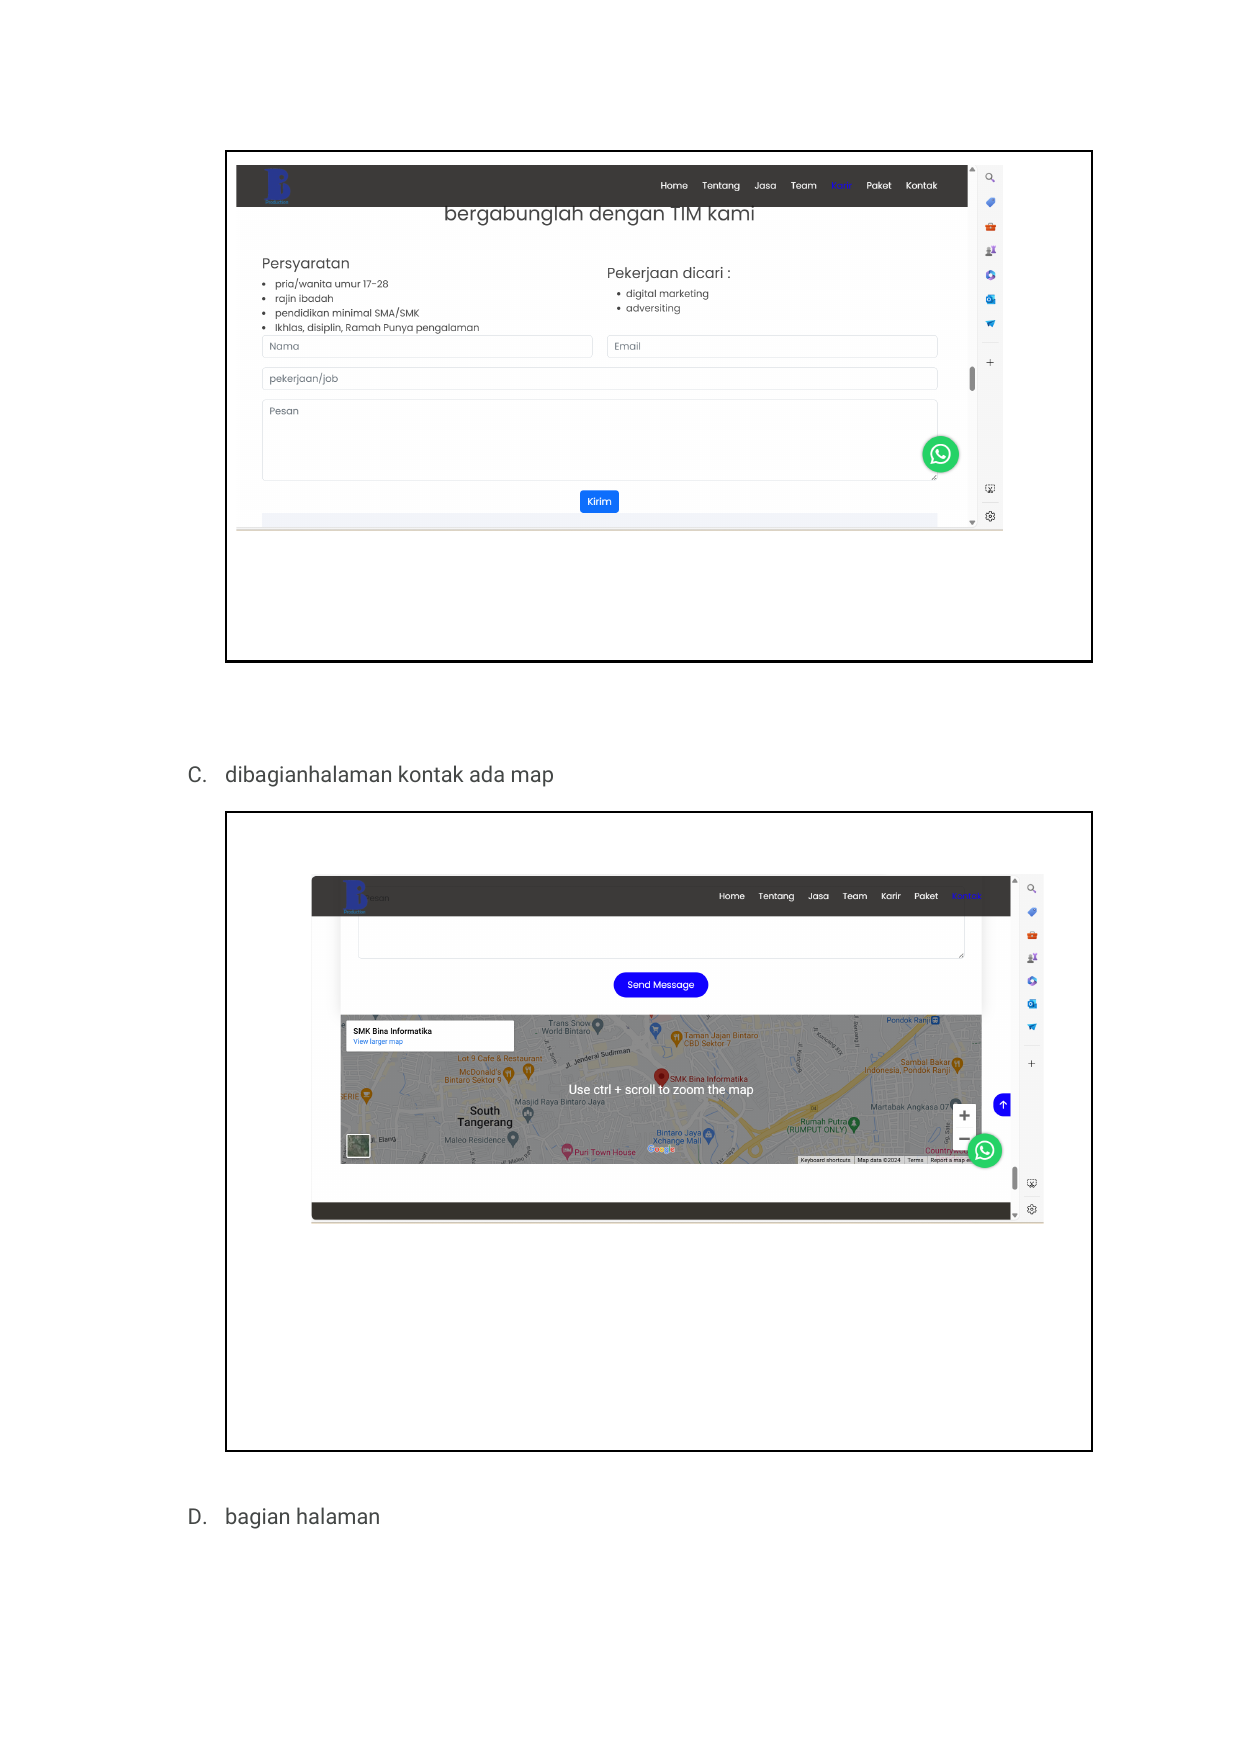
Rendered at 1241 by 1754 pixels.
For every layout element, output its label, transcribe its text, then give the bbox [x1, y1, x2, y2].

list bagian halaman [187, 1504, 1090, 1529]
table_header [227, 813, 1091, 1450]
table_header [227, 152, 1091, 660]
picture [311, 874, 1044, 1224]
list dibagianhalaman kontak ada map [187, 762, 1090, 788]
picture [236, 165, 1003, 531]
